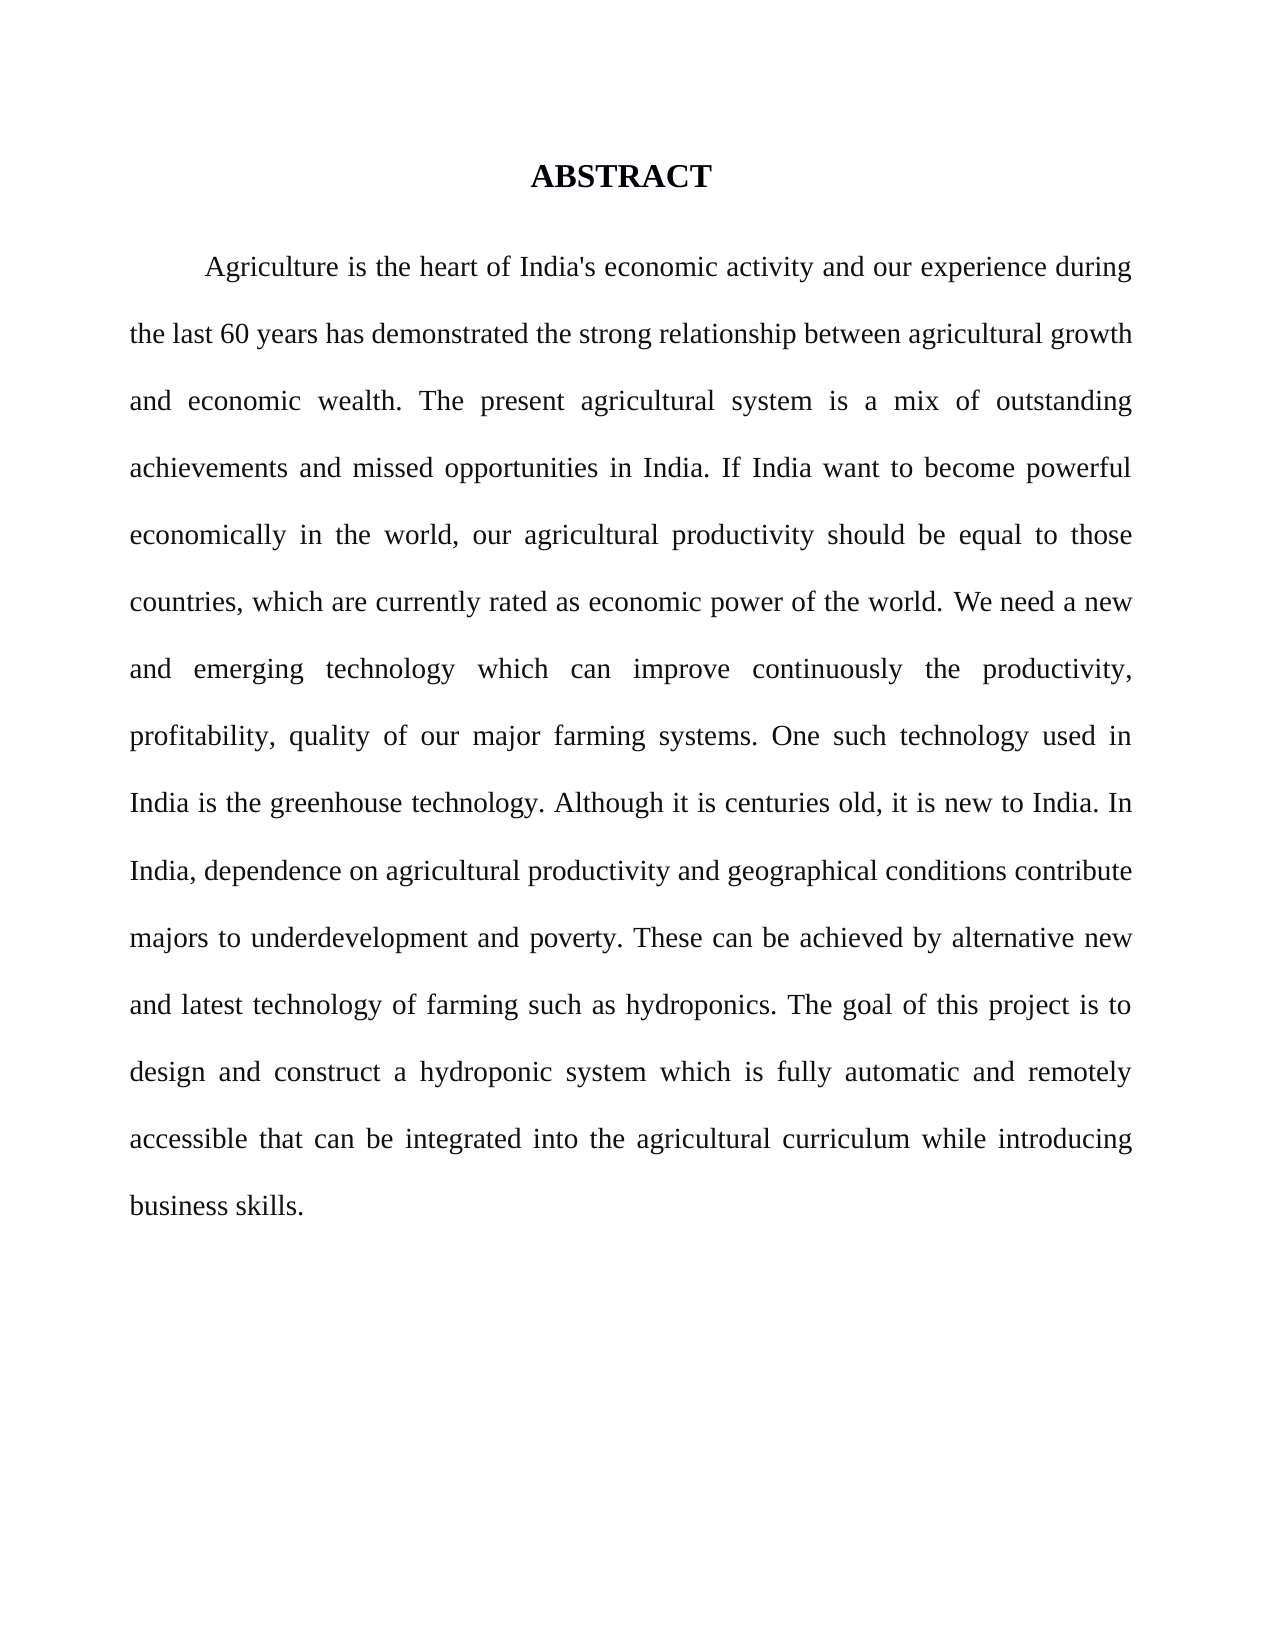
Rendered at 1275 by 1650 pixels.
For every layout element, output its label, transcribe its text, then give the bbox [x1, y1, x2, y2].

subtitle ABSTRACT [530, 156, 1162, 194]
text Agriculture is the heart of India's economic activity and our experience during the last 60 years has demonstrated the strong relationship between agricultural growth and economic wealth. The present agricultural system is a mix of outstanding achievements and missed opportunities in India. If India want to become powerful economically in the world, our agricultural productivity should be equal to those countries, which are currently rated as economic power of the world. We need a new and emerging technology which can improve continuously the productivity, profitability, quality of our major farming systems. One such technology used in India is the greenhouse technology. Although it is centuries old, it is new to India. In India, dependence on agricultural productivity and geographical conditions contribute majors to underdevelopment and poverty. These can be achieved by alternative new and latest technology of farming such as hydroponics. The goal of this project is to design and construct a hydroponic system which is fully automatic and remotely accessible that can be integrated into the agricultural curriculum while introducing business skills. [129, 249, 1133, 1222]
